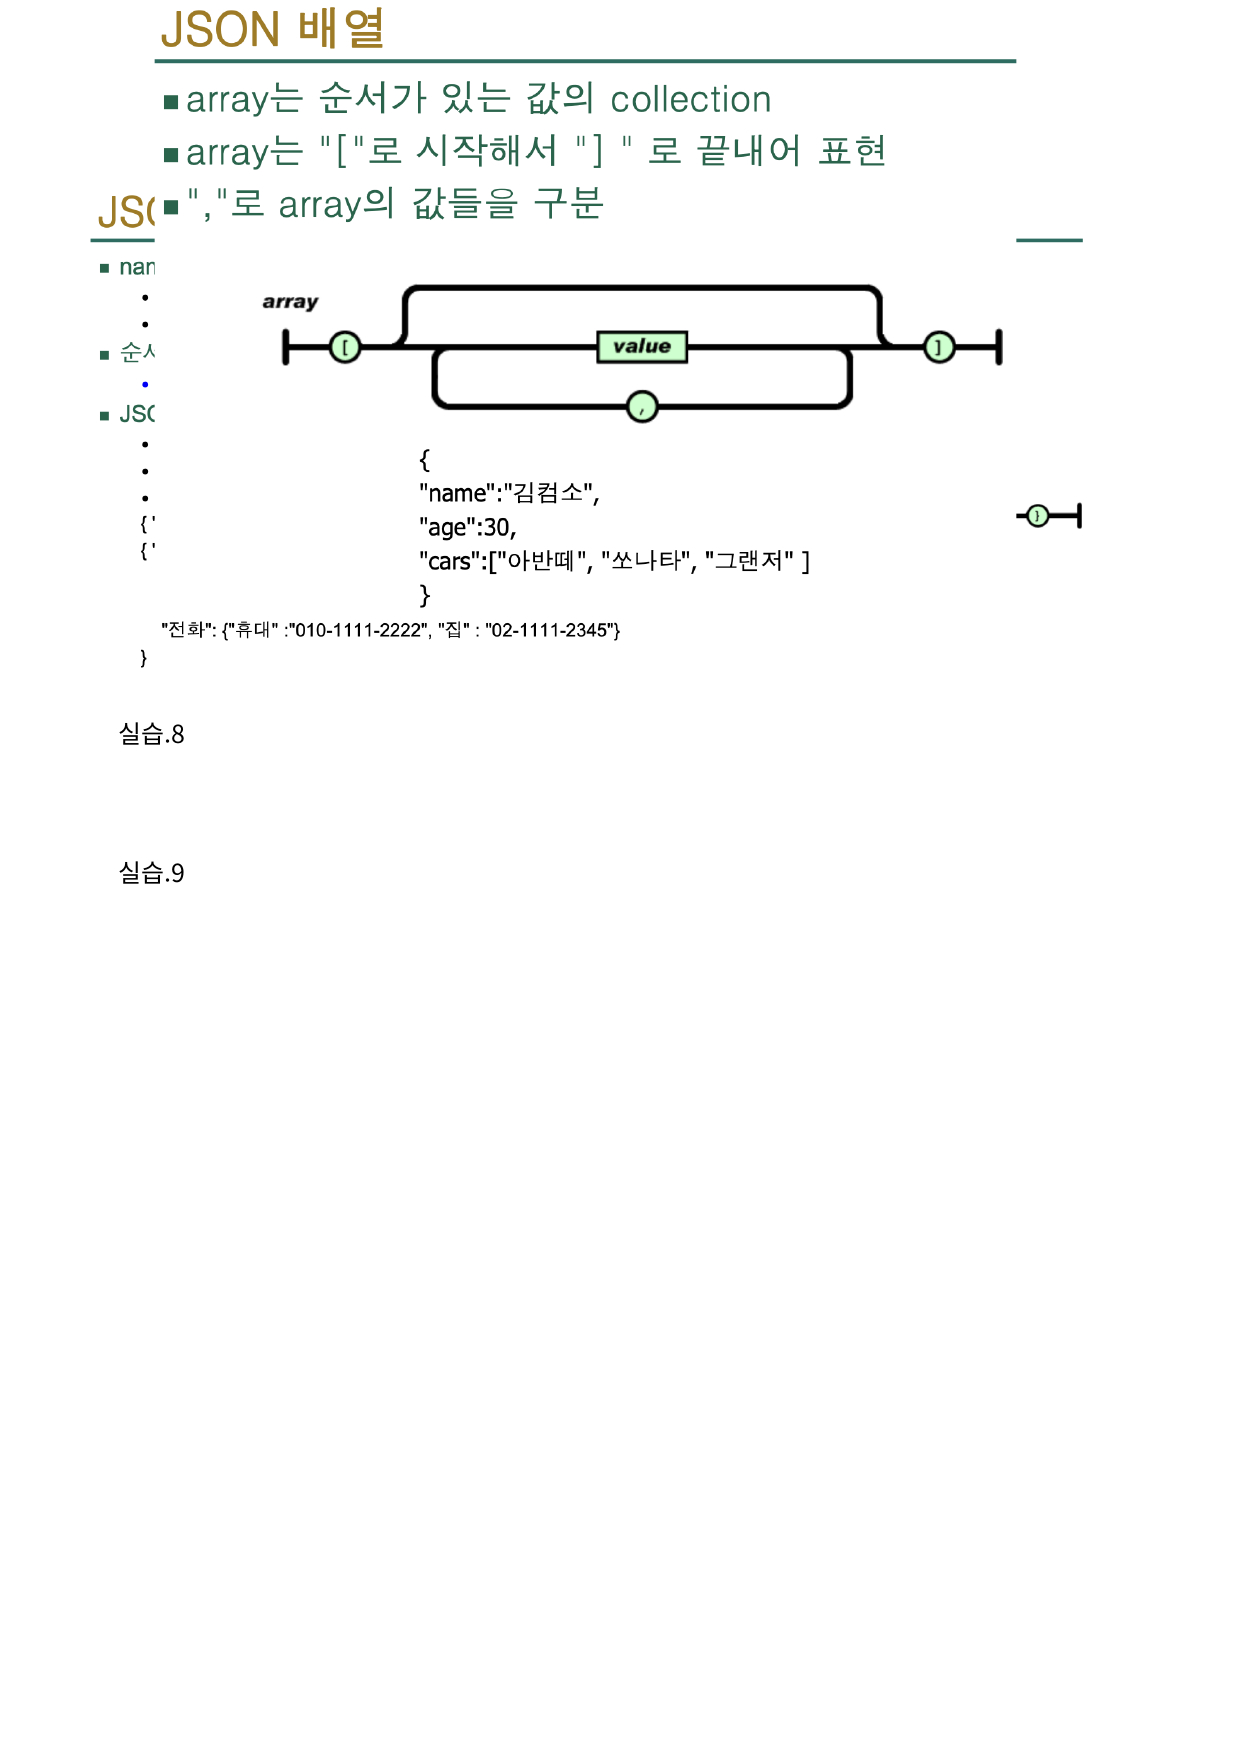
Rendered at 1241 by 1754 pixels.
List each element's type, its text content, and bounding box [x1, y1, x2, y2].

text 실습.9 [118, 853, 1122, 889]
picture [84, 0, 1088, 679]
text 실습.8 [118, 425, 1122, 751]
